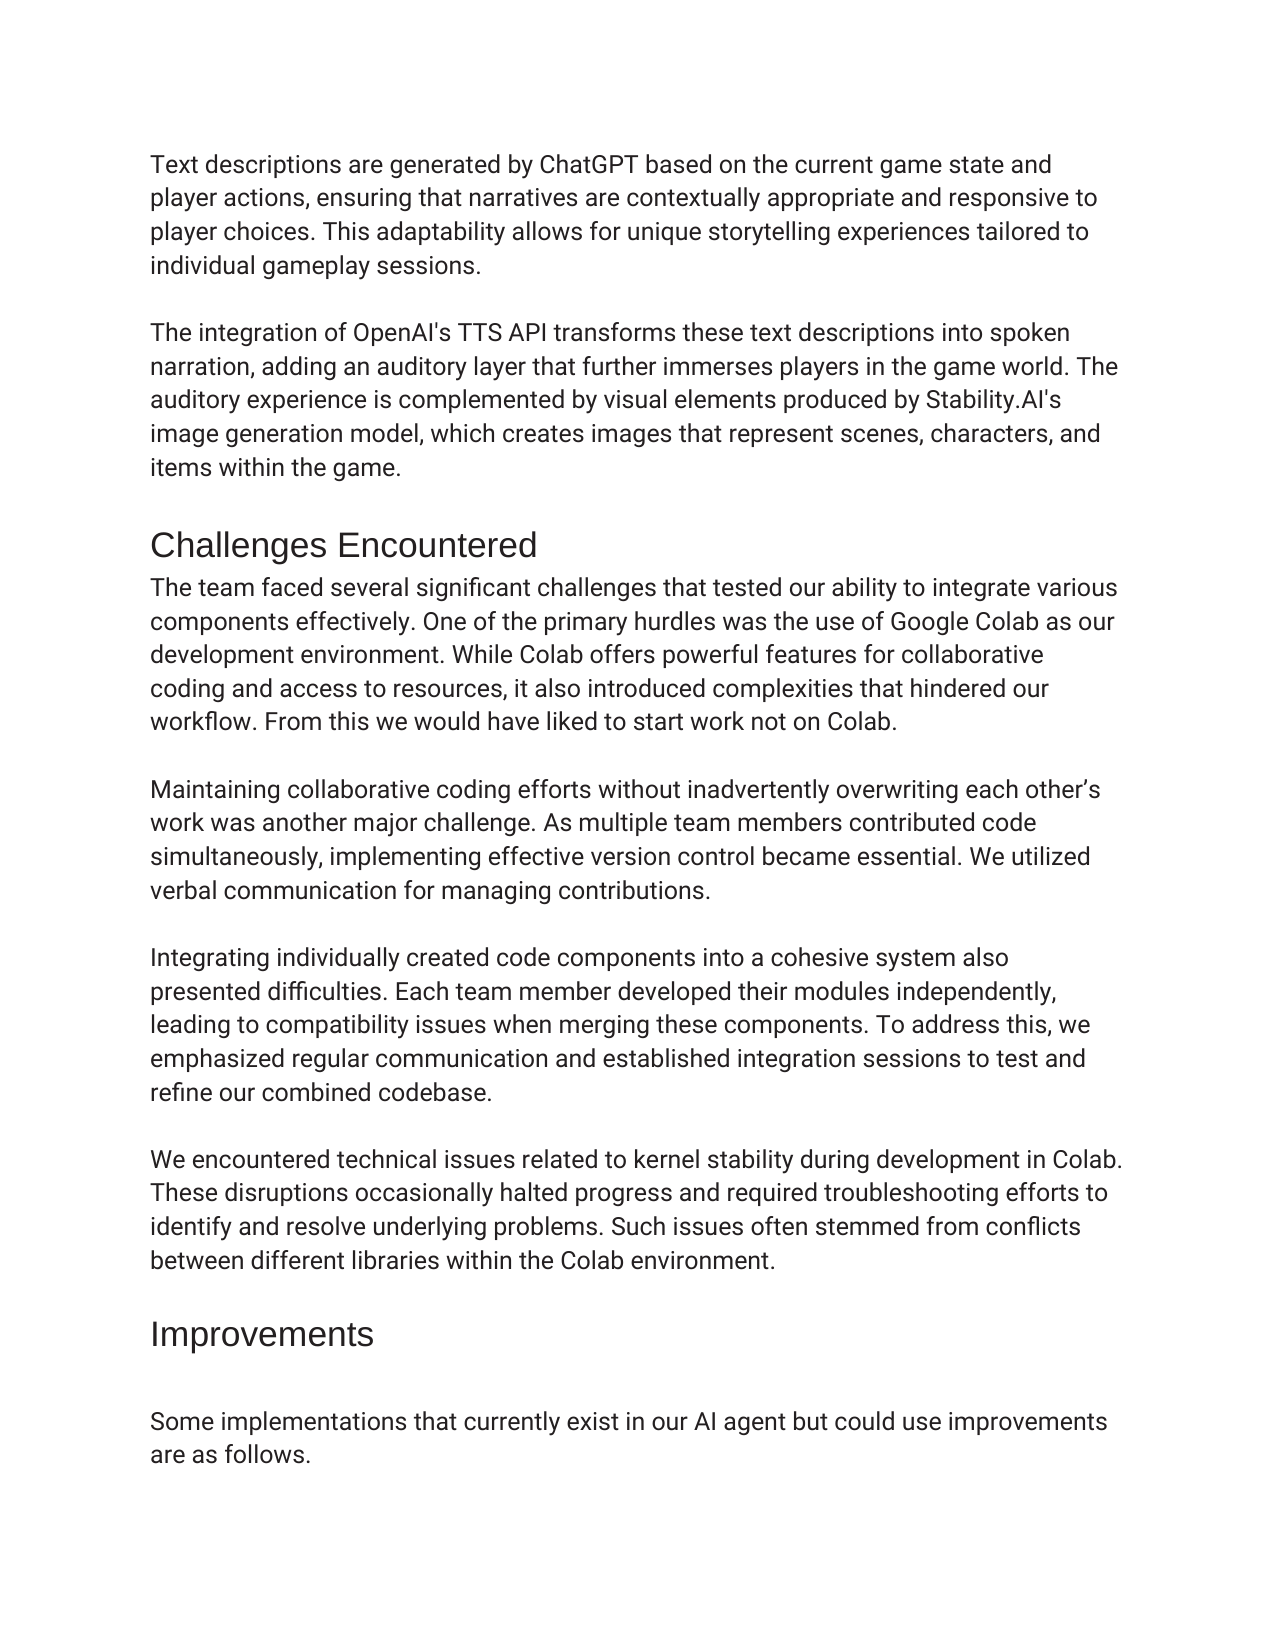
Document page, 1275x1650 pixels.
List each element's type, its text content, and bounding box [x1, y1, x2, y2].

text Some implementations that currently exist in our AI agent but could use improvements are as follows. [150, 1407, 1125, 1470]
text Improvements [150, 1313, 1125, 1354]
text The integration of OpenAI's TTS API transforms these text descriptions into spoken narration, adding an auditory layer that further immerses players in the game world. The auditory experience is complemented by visual elements produced by Stability.AI's image generation model, which creates images that represent scenes, characters, and items within the game. [150, 318, 1125, 482]
text We encountered technical issues related to kernel stability during development in Colab. These disruptions occasionally halted progress and required troubleshooting efforts to identify and resolve underlying problems. Such issues often stemmed from conflicts between different libraries within the Colab environment. [150, 1145, 1125, 1275]
text Maintaining collaborative coding efforts without inadvertently overwriting each other’s work was another major challenge. As multiple team members contributed code simultaneously, implementing effective version control became essential. We utilized verbal communication for managing contributions. [150, 775, 1125, 905]
text Integrating individually created code components into a cohesive system also presented difficulties. Each team member developed their modules independently, leading to compatibility issues when merging these components. To address this, we emphasized regular communication and established integration sessions to test and refine our combined codebase. [150, 943, 1125, 1107]
text The team faced several significant challenges that tested our ability to integrate various components effectively. One of the primary hurdles was the use of Google Colab as our development environment. While Colab offers powerful features for collaborative coding and access to resources, it also introduced complexities that hindered our workflow. From this we would have liked to start work not on Colab. [150, 573, 1125, 737]
subtitle Challenges Encountered [150, 524, 1125, 565]
text Text descriptions are generated by ChatGPT based on the current game state and player actions, ensuring that narratives are contextually appropriate and responsive to player choices. This adaptability allows for unique storytelling experiences tailored to individual gameplay sessions. [150, 150, 1125, 280]
